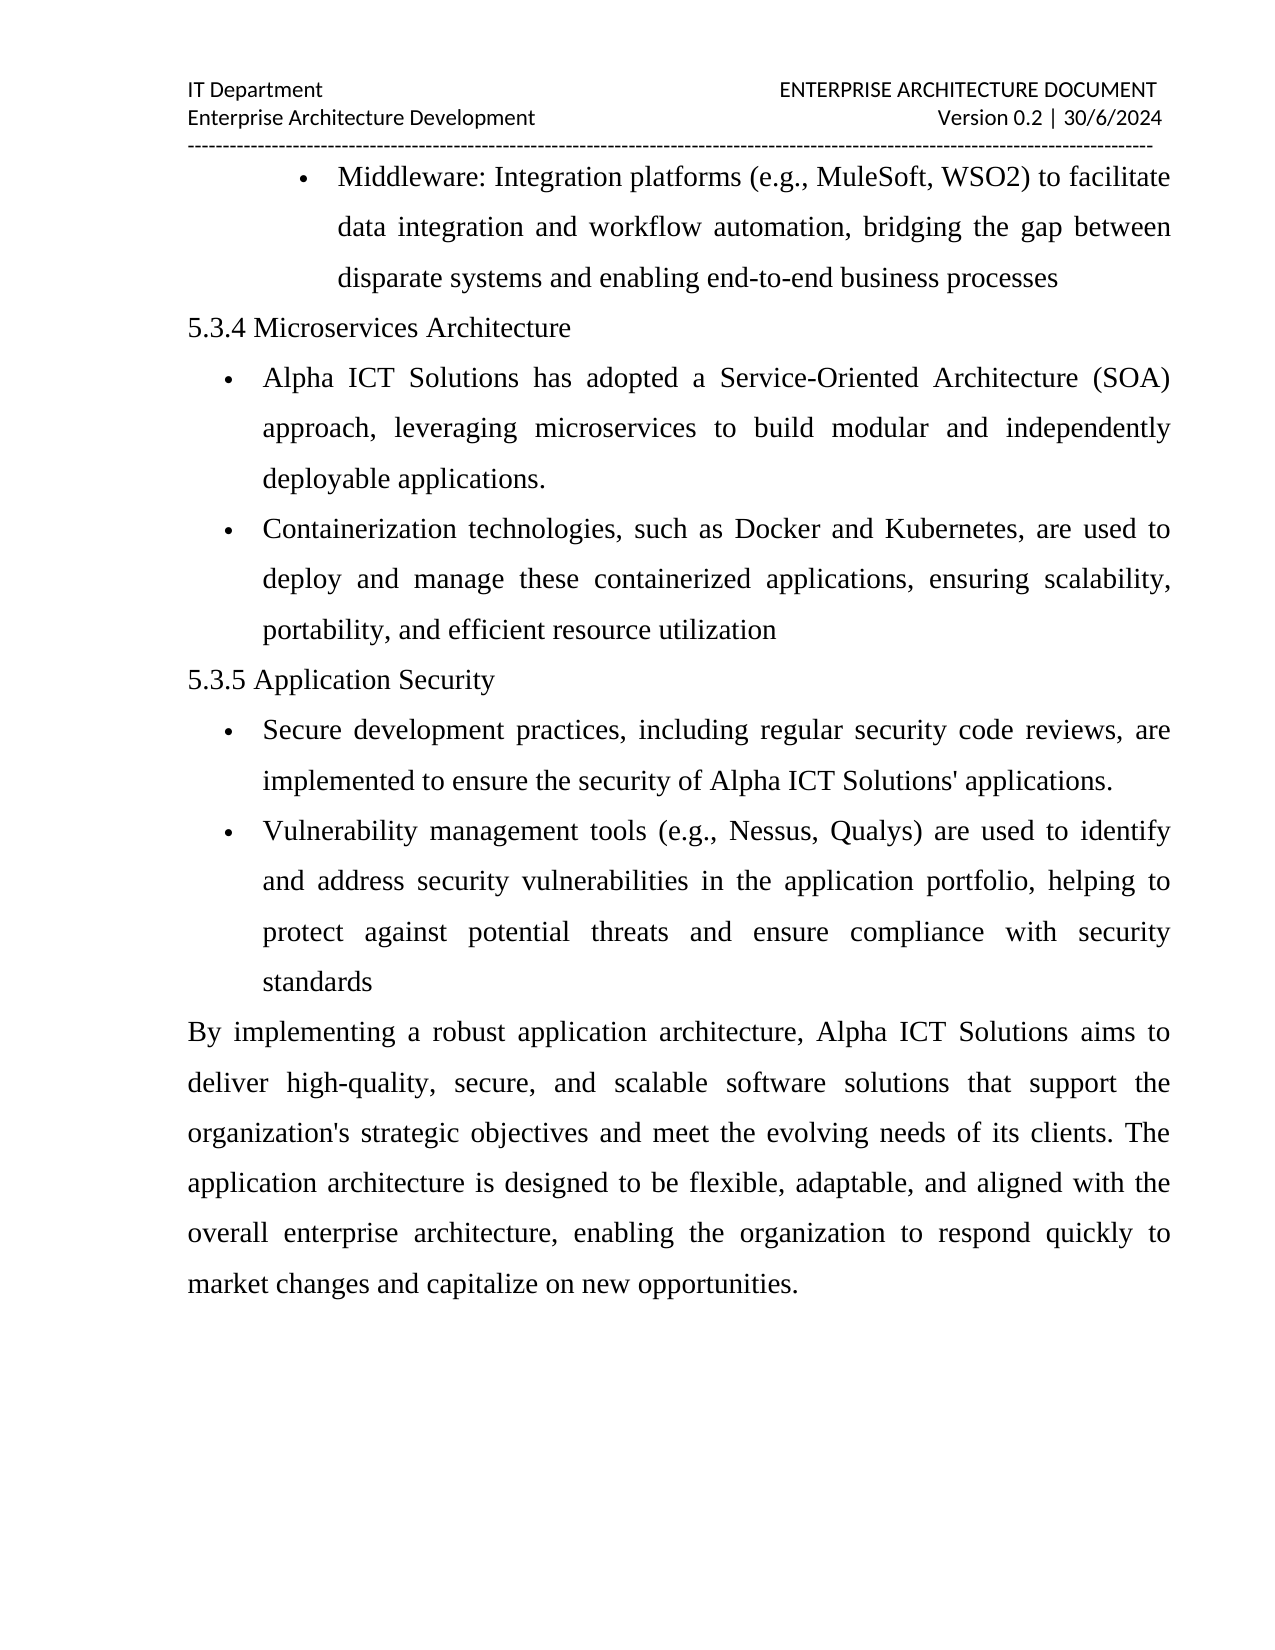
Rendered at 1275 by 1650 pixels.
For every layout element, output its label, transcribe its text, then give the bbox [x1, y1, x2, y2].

list Containerization technologies, such as Docker and Kubernetes, are used to deploy and manage these containerized applications, ensuring scalability, portability, and efficient resource utilization [225, 511, 1172, 645]
list Secure development practices, including regular security code reviews, are implemented to ensure the security of Alpha ICT Solutions' applications. [225, 712, 1172, 796]
list Middleware: Integration platforms (e.g., MuleSoft, WSO2) to facilitate data integration and workflow automation, bridging the gap between disparate systems and enabling end-to-end business processes [300, 159, 1172, 293]
list Vulnerability management tools (e.g., Nessus, Qualys) are used to identify and address security vulnerabilities in the application portfolio, helping to protect against potential threats and ensure compliance with security standards [225, 813, 1172, 998]
text 5.3.4 Microservices Architecture [187, 310, 1172, 343]
text By implementing a robust application architecture, Alpha ICT Solutions aims to deliver high-quality, secure, and scalable software solutions that support the organization's strategic objectives and meet the evolving needs of its clients. The application architecture is designed to be flexible, adaptable, and aligned with the overall enterprise architecture, enabling the organization to respond quickly to market changes and capitalize on new opportunities. [187, 1014, 1172, 1299]
list Alpha ICT Solutions has adopted a Service-Oriented Architecture (SOA) approach, leveraging microservices to build modular and independently deployable applications. [225, 360, 1172, 494]
text 5.3.5 Application Security [187, 662, 1172, 696]
